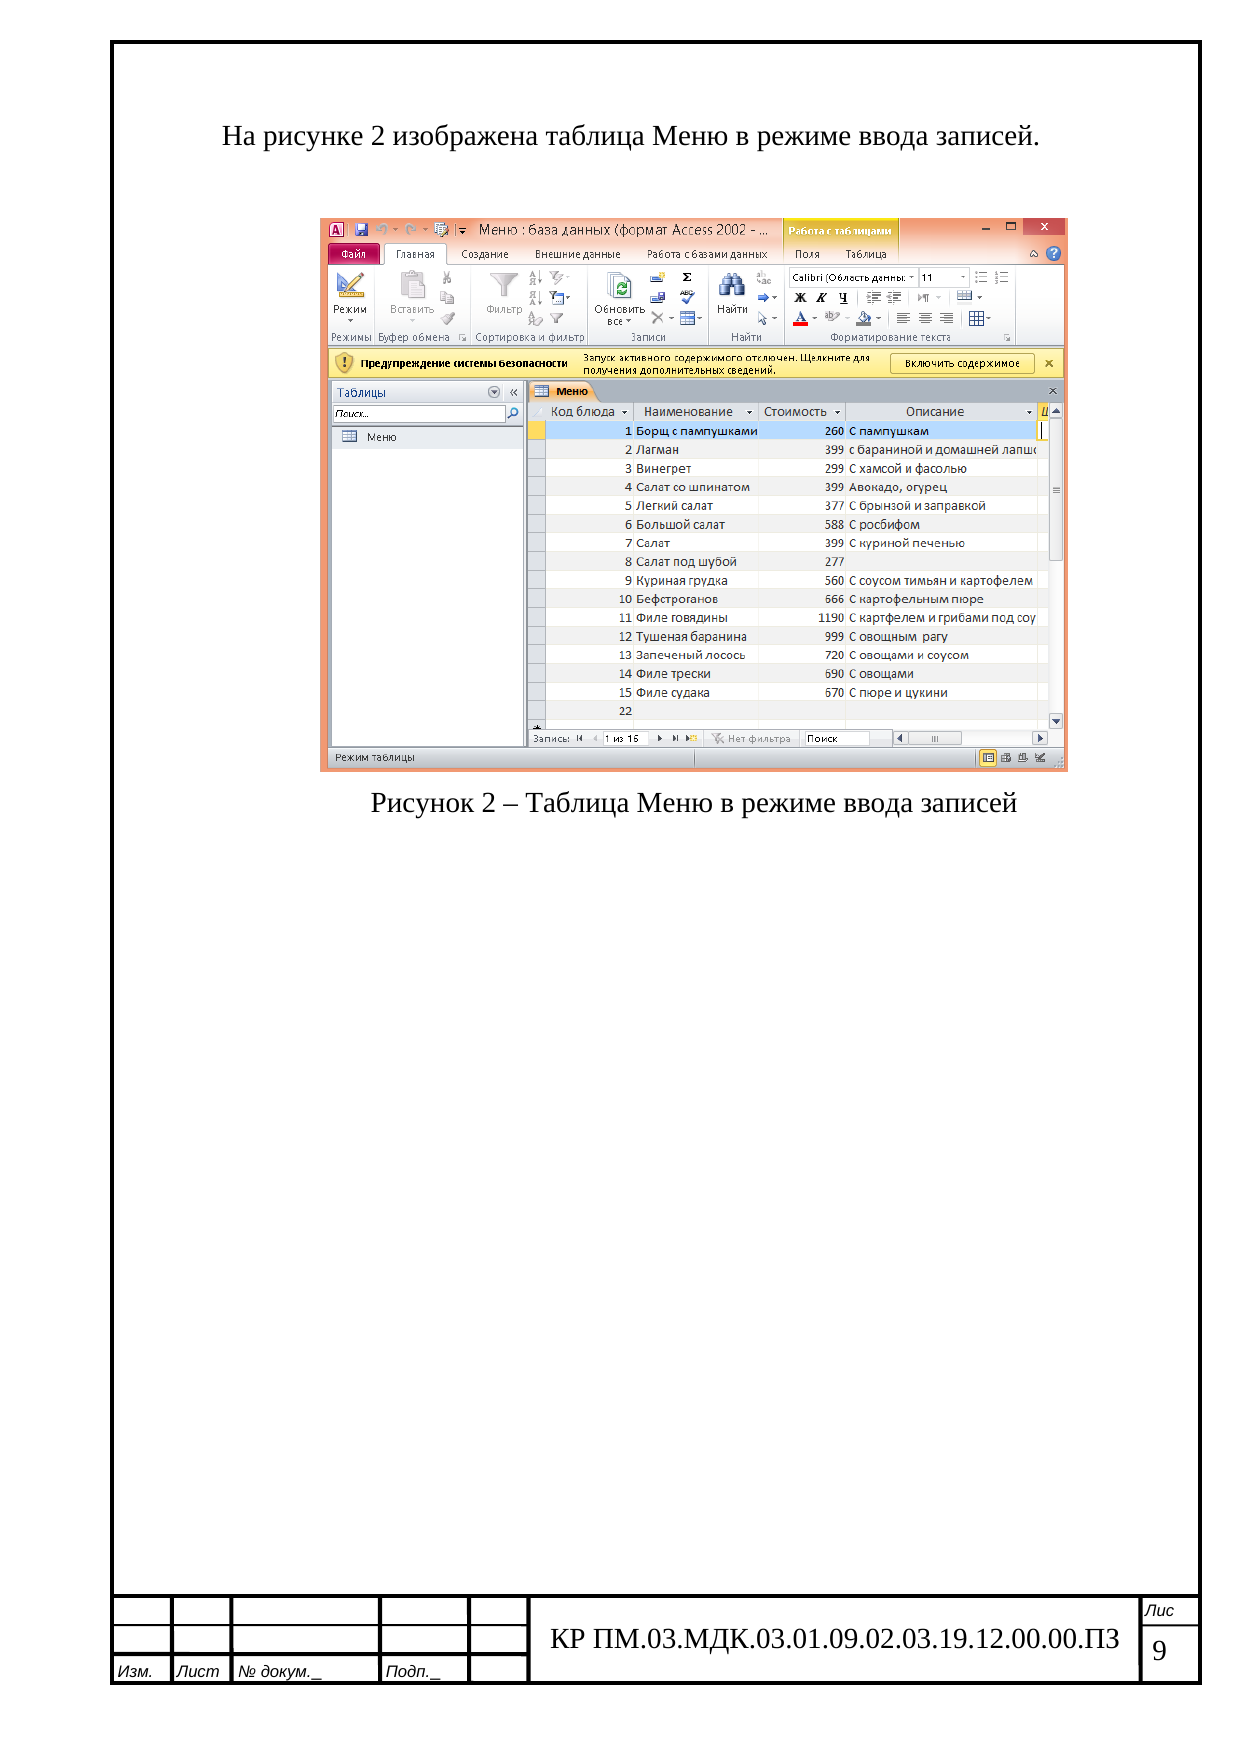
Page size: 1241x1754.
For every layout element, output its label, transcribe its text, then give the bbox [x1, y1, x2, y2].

text Рисунок 2 – Таблица Меню в режиме ввода записей [148, 786, 1167, 819]
picture [320, 218, 1068, 772]
text На рисунке 2 изображена таблица Меню в режиме ввода записей. [148, 118, 1167, 152]
